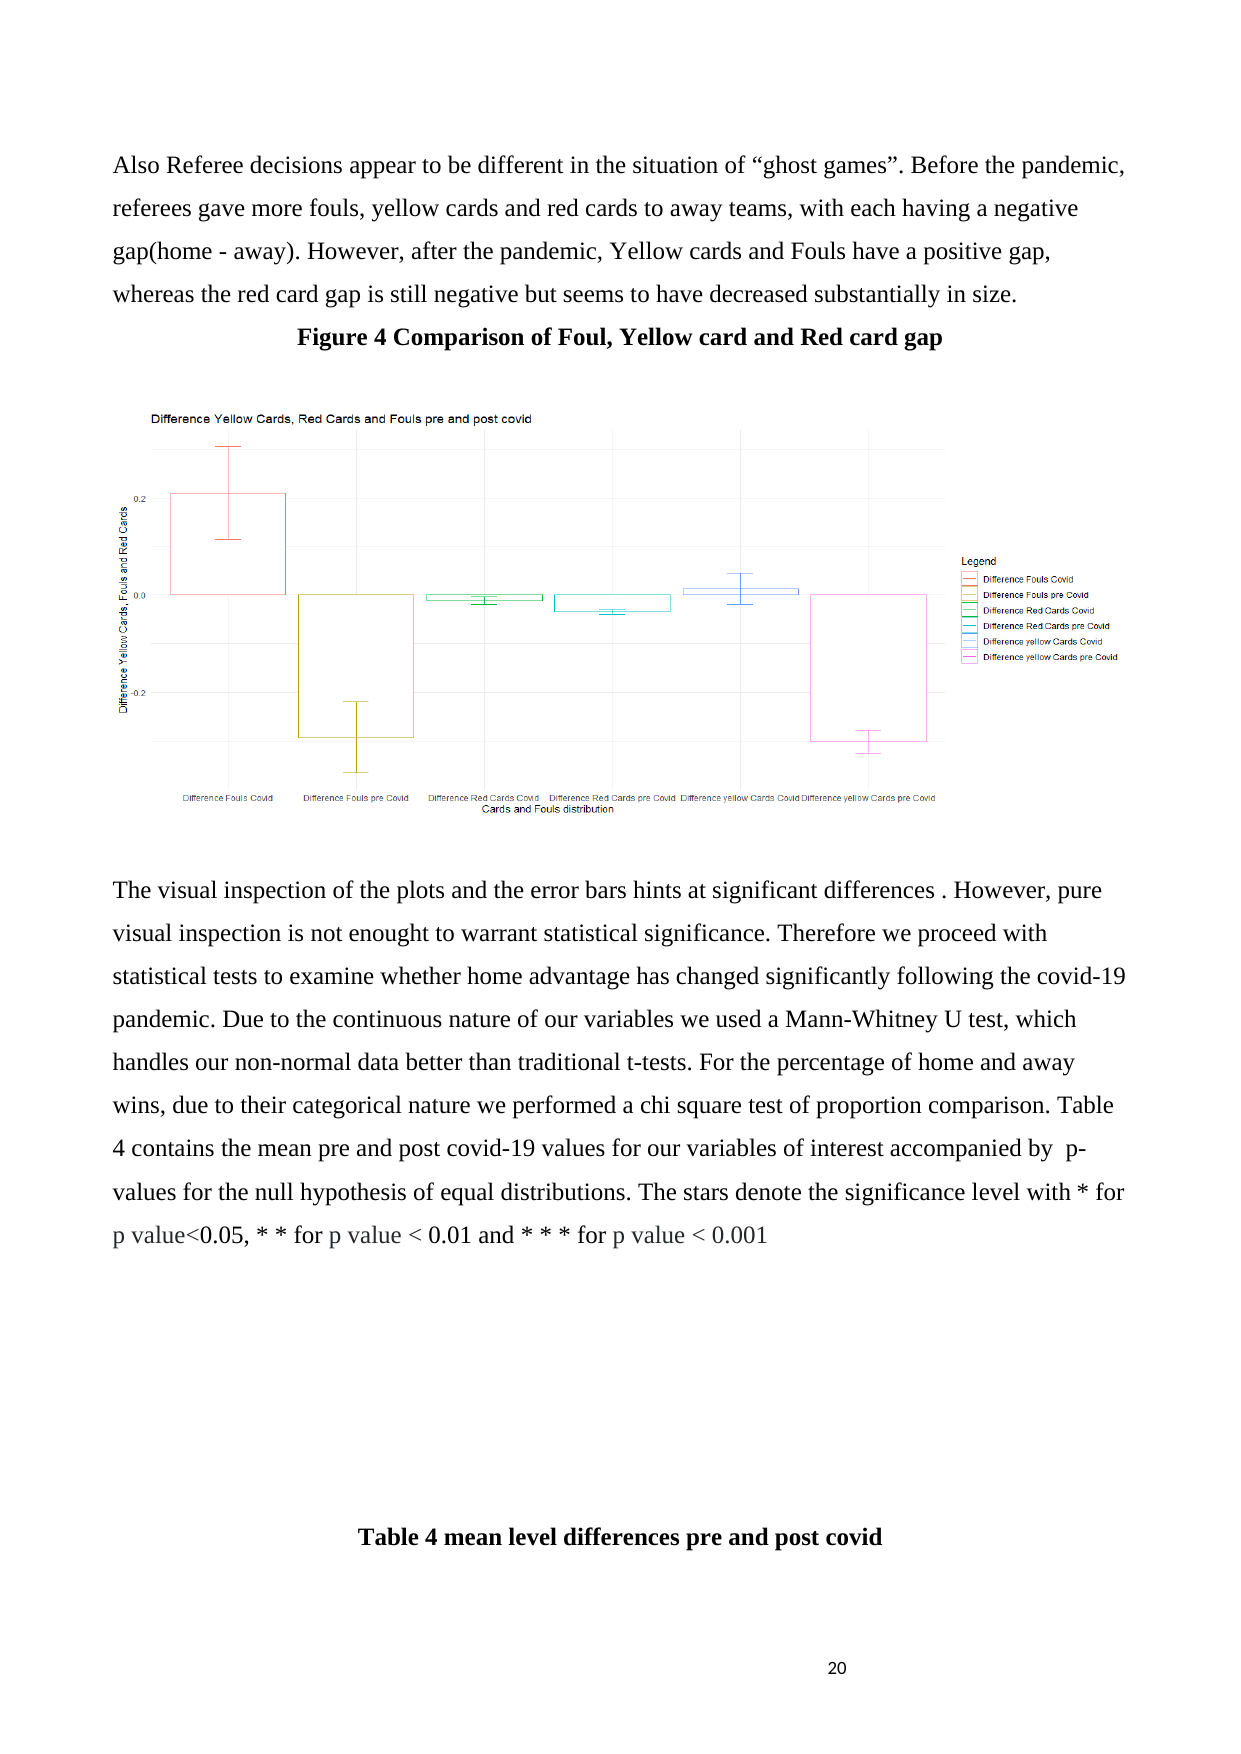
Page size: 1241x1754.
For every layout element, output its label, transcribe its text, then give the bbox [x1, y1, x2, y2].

text Figure 4 Comparison of Foul, Yellow card and Red card gap [112, 322, 1128, 351]
text Also Referee decisions appear to be different in the situation of “ghost games”. Before the pandemic, referees gave more fouls, yellow cards and red cards to away teams, with each having a negative gap(home - away). However, after the pandemic, Yellow cards and Fouls have a positive gap, whereas the red card gap is still negative but seems to have decreased substantially in size. [112, 150, 1128, 308]
text The visual inspection of the plots and the error bars hints at significant differences . However, pure visual inspection is not enought to warrant statistical significance. Therefore we proceed with statistical tests to examine whether home advantage has changed significantly following the covid-19 pandemic. Due to the continuous nature of our variables we used a Mann-Whitney U test, which handles our non-normal data better than traditional t-tests. For the percentage of home and away wins, due to their categorical nature we performed a chi square test of proportion comparison. Table 4 contains the mean pre and post covid-19 values for our variables of interest accompanied by p-values for the null hypothesis of equal distributions. The stars denote the significance level with * for p value<0.05, * * for p value < 0.01 and * * * for p value < 0.001 [112, 875, 1128, 1248]
picture [112, 408, 1128, 819]
text Table 4 mean level differences pre and post covid [112, 1522, 1128, 1550]
